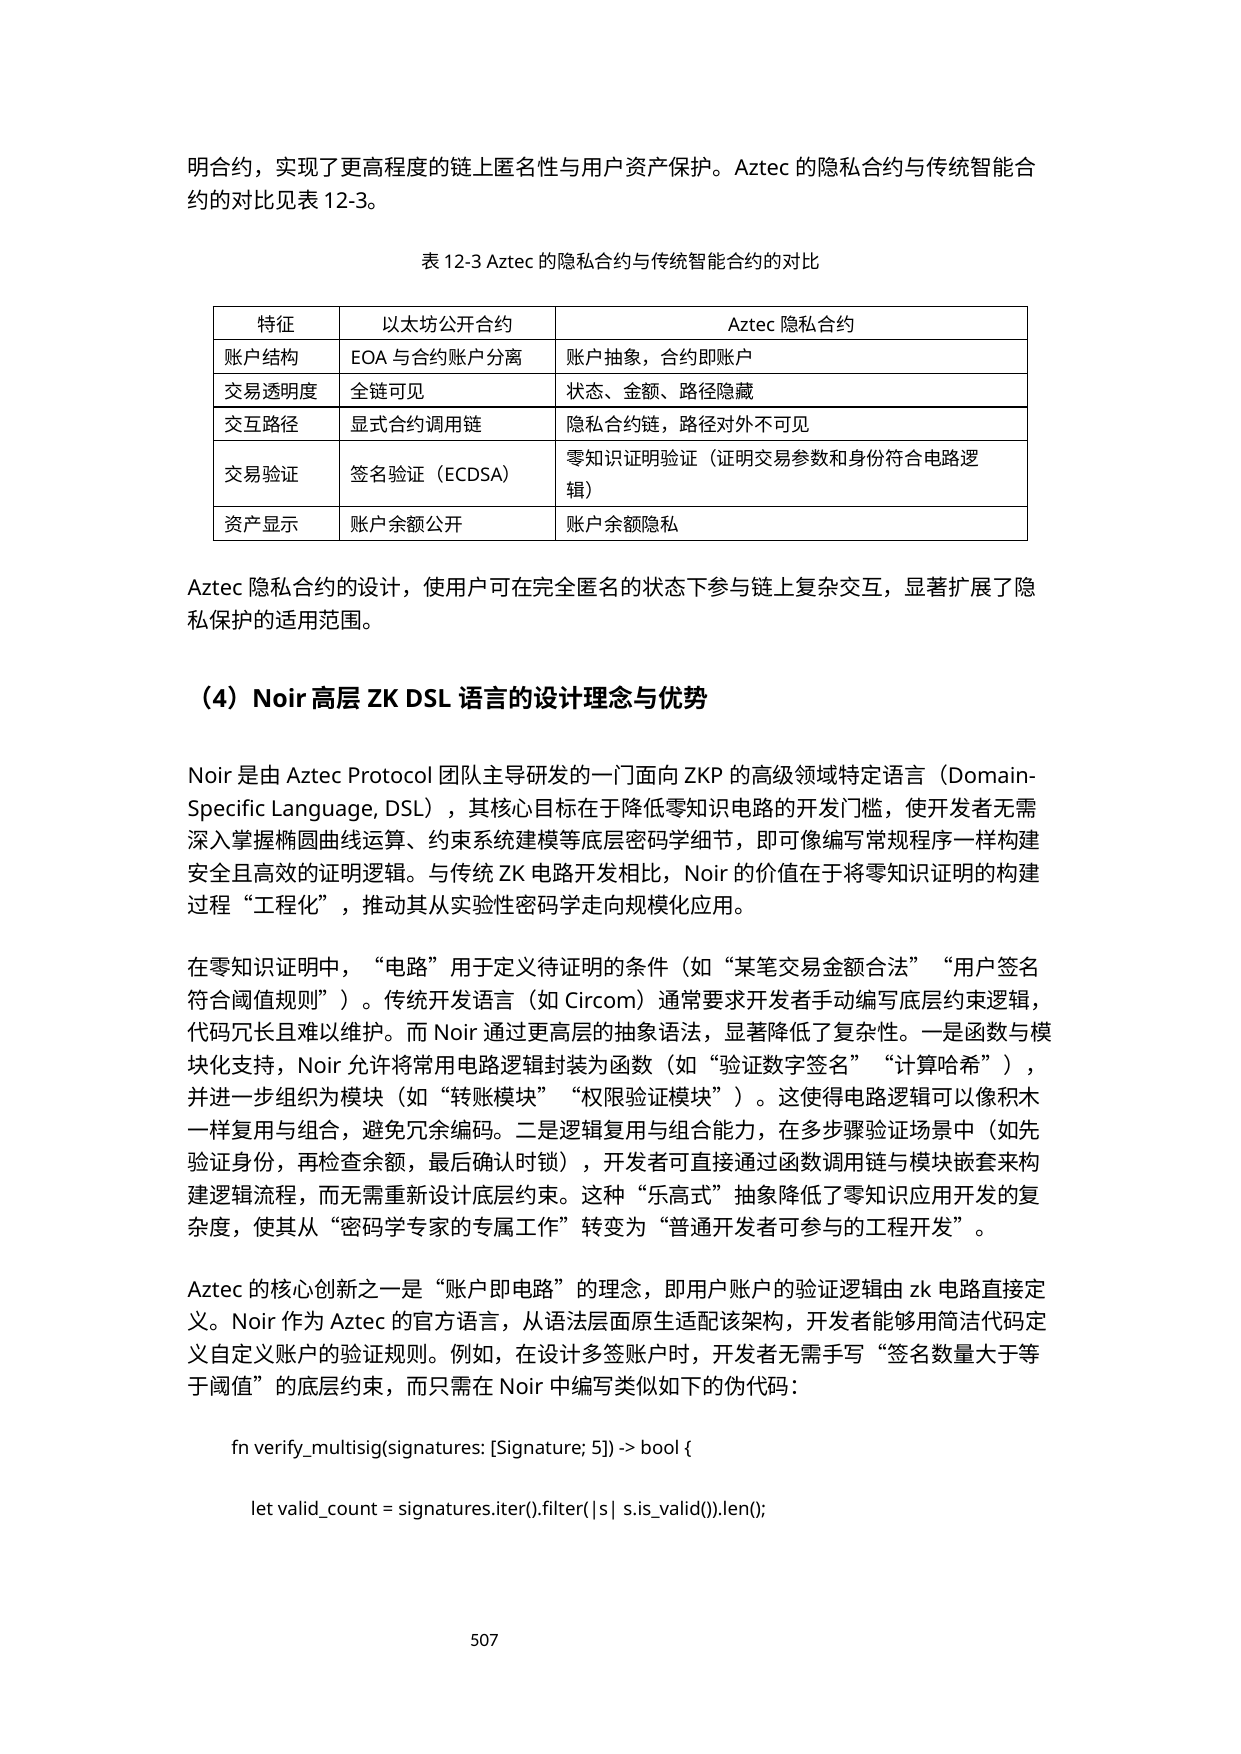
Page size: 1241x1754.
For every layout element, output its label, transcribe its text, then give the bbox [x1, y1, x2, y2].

table_cell 全链可见 [340, 374, 555, 406]
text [187, 150, 1053, 215]
table_cell 隐私合约链，路径对外不可见 [556, 408, 1027, 440]
table_header Aztec 隐私合约 [556, 307, 1027, 339]
table_header 以太坊公开合约 [340, 307, 555, 339]
text Aztec 的核心创新之一是“账户即电路”的理念，即用户账户的验证逻辑由 zk 电路直接定义。Noir 作为 Aztec 的官方语言，从语法层面原生适配该架构，开发者能够用简洁代码定义自定义账户的验证规则。例如，在设计多签账户时，开发者无需手写“签名数量大于等于阈值”的底层约束，而只需在 Noir 中编写类似如下的伪代码： [187, 1271, 1053, 1401]
table_cell 交互路径 [214, 408, 339, 440]
table_cell 账户结构 [214, 340, 339, 373]
text Aztec 隐私合约的设计，使用户可在完全匿名的状态下参与链上复杂交互，显著扩展了隐私保护的适用范围。 [187, 570, 1053, 635]
text Noir 是由 Aztec Protocol 团队主导研发的一门面向 ZKP 的高级领域特定语言（Domain-Specific Language, DSL），其核心目标在于降低零知识电路的开发门槛，使开发者无需深入掌握椭圆曲线运算、约束系统建模等底层密码学细节，即可像编写常规程序一样构建安全且高效的证明逻辑。与传统 ZK 电路开发相比，Noir 的价值在于将零知识证明的构建过程“工程化”，推动其从实验性密码学走向规模化应用。 [187, 758, 1053, 921]
table_cell 账户抽象，合约即账户 [556, 340, 1027, 373]
table_cell 显式合约调用链 [340, 408, 555, 440]
table_cell 账户余额隐私 [556, 507, 1027, 539]
text fn verify_multisig(signatures: [Signature; 5]) -> bool { [187, 1431, 1053, 1463]
table_cell EOA 与合约账户分离 [340, 340, 555, 373]
subtitle （4）Noir高层 ZK DSL 语言的设计理念与优势 [187, 664, 1053, 729]
table_cell 交易验证 [214, 441, 339, 506]
text let valid_count = signatures.iter().filter(|s| s.is_valid()).len(); [187, 1492, 1053, 1525]
table_cell 状态、金额、路径隐藏 [556, 374, 1027, 406]
table_cell 零知识证明验证（证明交易参数和身份符合电路逻辑） [556, 441, 1027, 506]
table_header 特征 [214, 307, 339, 339]
text 在零知识证明中，“电路”用于定义待证明的条件（如“某笔交易金额合法”“用户签名符合阈值规则”）。传统开发语言（如 Circom）通常要求开发者手动编写底层约束逻辑，代码冗长且难以维护。而 Noir 通过更高层的抽象语法，显著降低了复杂性。一是函数与模块化支持，Noir 允许将常用电路逻辑封装为函数（如“验证数字签名”“计算哈希”），并进一步组织为模块（如“转账模块”“权限验证模块”）。这使得电路逻辑可以像积木一样复用与组合，避免冗余编码。二是逻辑复用与组合能力，在多步骤验证场景中（如先验证身份，再检查余额，最后确认时锁），开发者可直接通过函数调用链与模块嵌套来构建逻辑流程，而无需重新设计底层约束。这种“乐高式”抽象降低了零知识应用开发的复杂度，使其从“密码学专家的专属工作”转变为“普通开发者可参与的工程开发”。 [187, 950, 1053, 1242]
table_cell 资产显示 [214, 507, 339, 539]
table_cell 交易透明度 [214, 374, 339, 406]
table_cell 账户余额公开 [340, 507, 555, 539]
table_cell 签名验证（ECDSA） [340, 441, 555, 506]
text 表12-3 Aztec 的隐私合约与传统智能合约的对比 [187, 244, 1053, 277]
